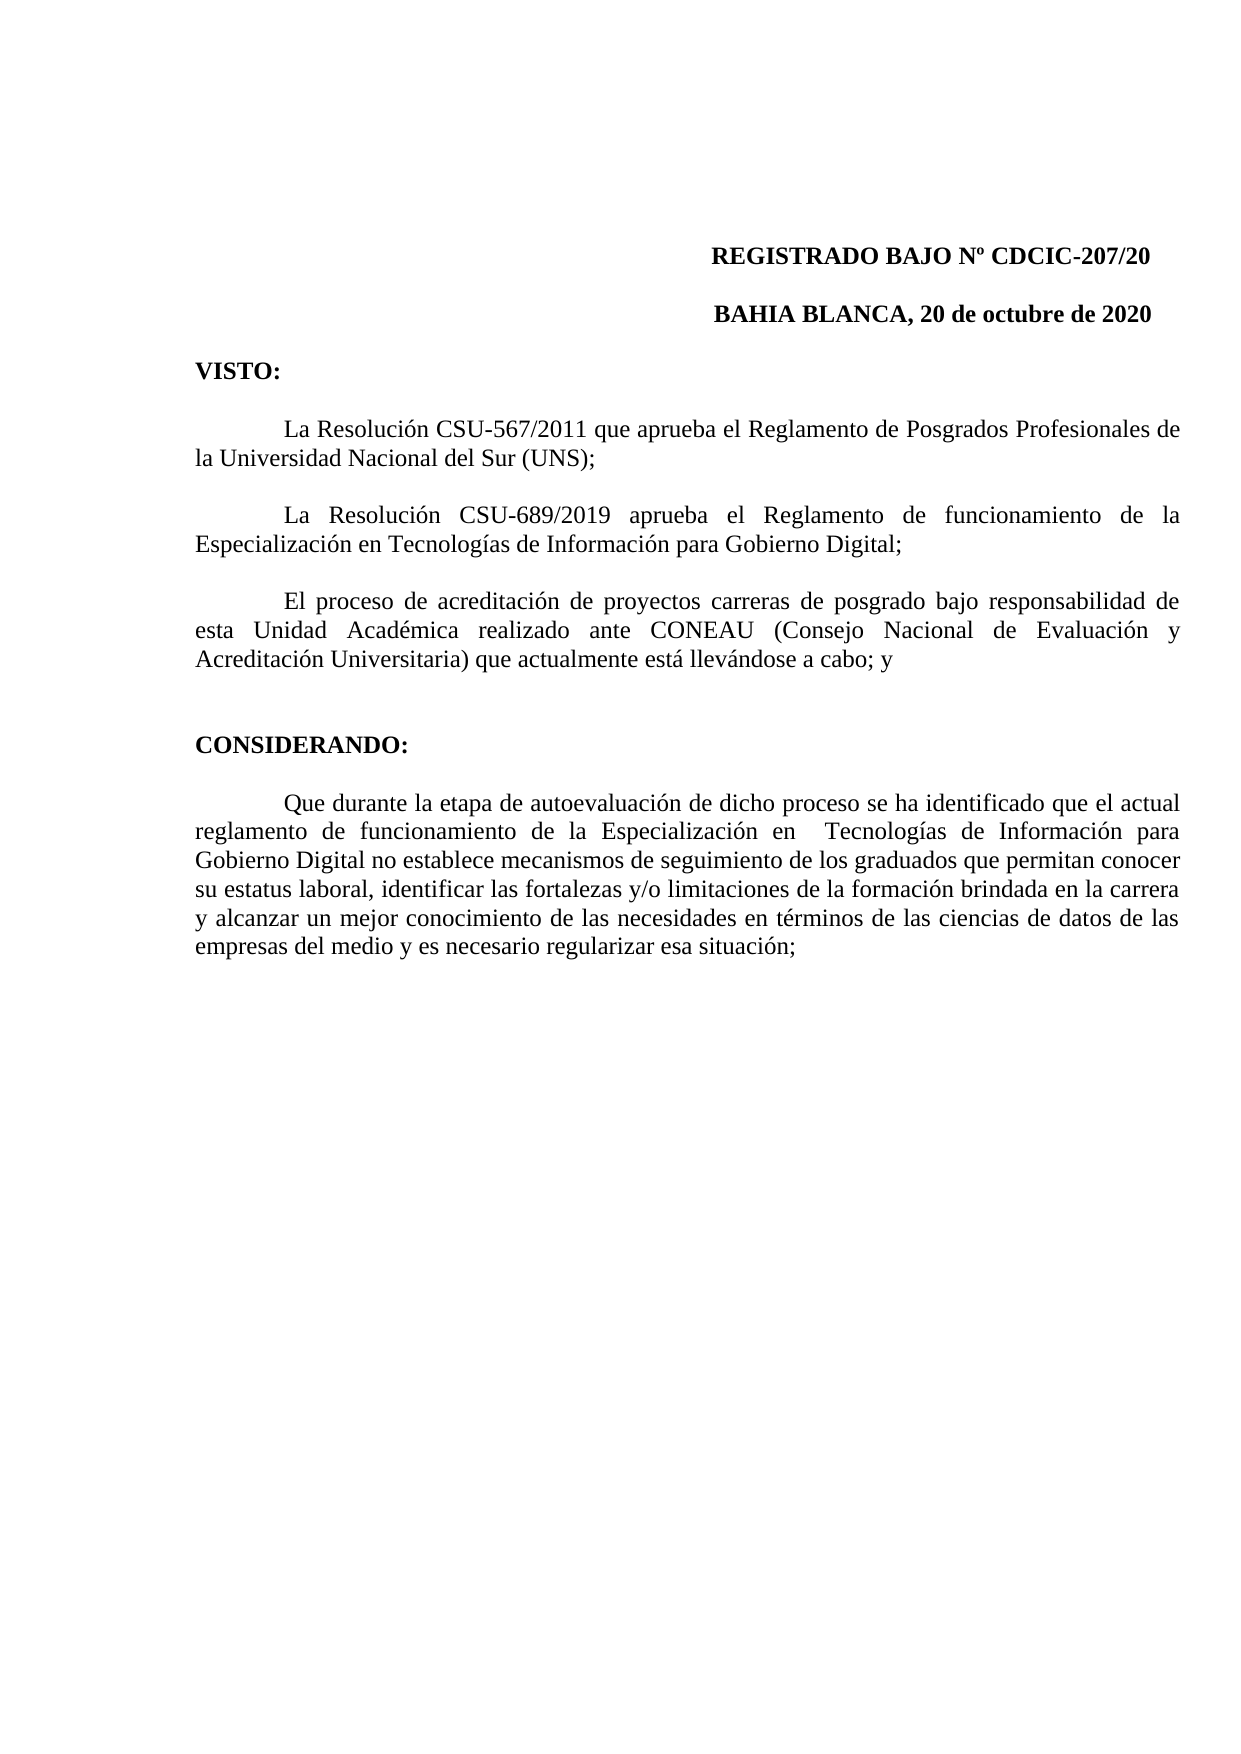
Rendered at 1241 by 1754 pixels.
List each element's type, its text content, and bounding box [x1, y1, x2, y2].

text La Resolución CSU-689/2019 aprueba el Reglamento de funcionamiento de la Especialización en Tecnologías de Información para Gobierno Digital; [195, 500, 1181, 558]
text El proceso de acreditación de proyectos carreras de posgrado bajo responsabilidad de esta Unidad Académica realizado ante CONEAU (Consejo Nacional de Evaluación y Acreditación Universitaria) que actualmente está llevándose a cabo; y [195, 586, 1181, 673]
subtitle REGISTRADO BAJO Nº CDCIC-207/20 [637, 241, 1181, 270]
text VISTO: [195, 356, 1181, 385]
text Que durante la etapa de autoevaluación de dicho proceso se ha identificado que el actual reglamento de funcionamiento de la Especialización en Tecnologías de Información para Gobierno Digital no establece mecanismos de seguimiento de los graduados que permitan conocer su estatus laboral, identificar las fortalezas y/o limitaciones de la formación brindada en la carrera y alcanzar un mejor conocimiento de las necesidades en términos de las ciencias de datos de las empresas del medio y es necesario regularizar esa situación; [195, 788, 1181, 960]
text BAHIA BLANCA, 20 de octubre de 2020 [195, 299, 1181, 328]
text CONSIDERANDO: [195, 730, 1181, 759]
text La Resolución CSU-567/2011 que aprueba el Reglamento de Posgrados Profesionales de la Universidad Nacional del Sur (UNS); [195, 414, 1181, 471]
